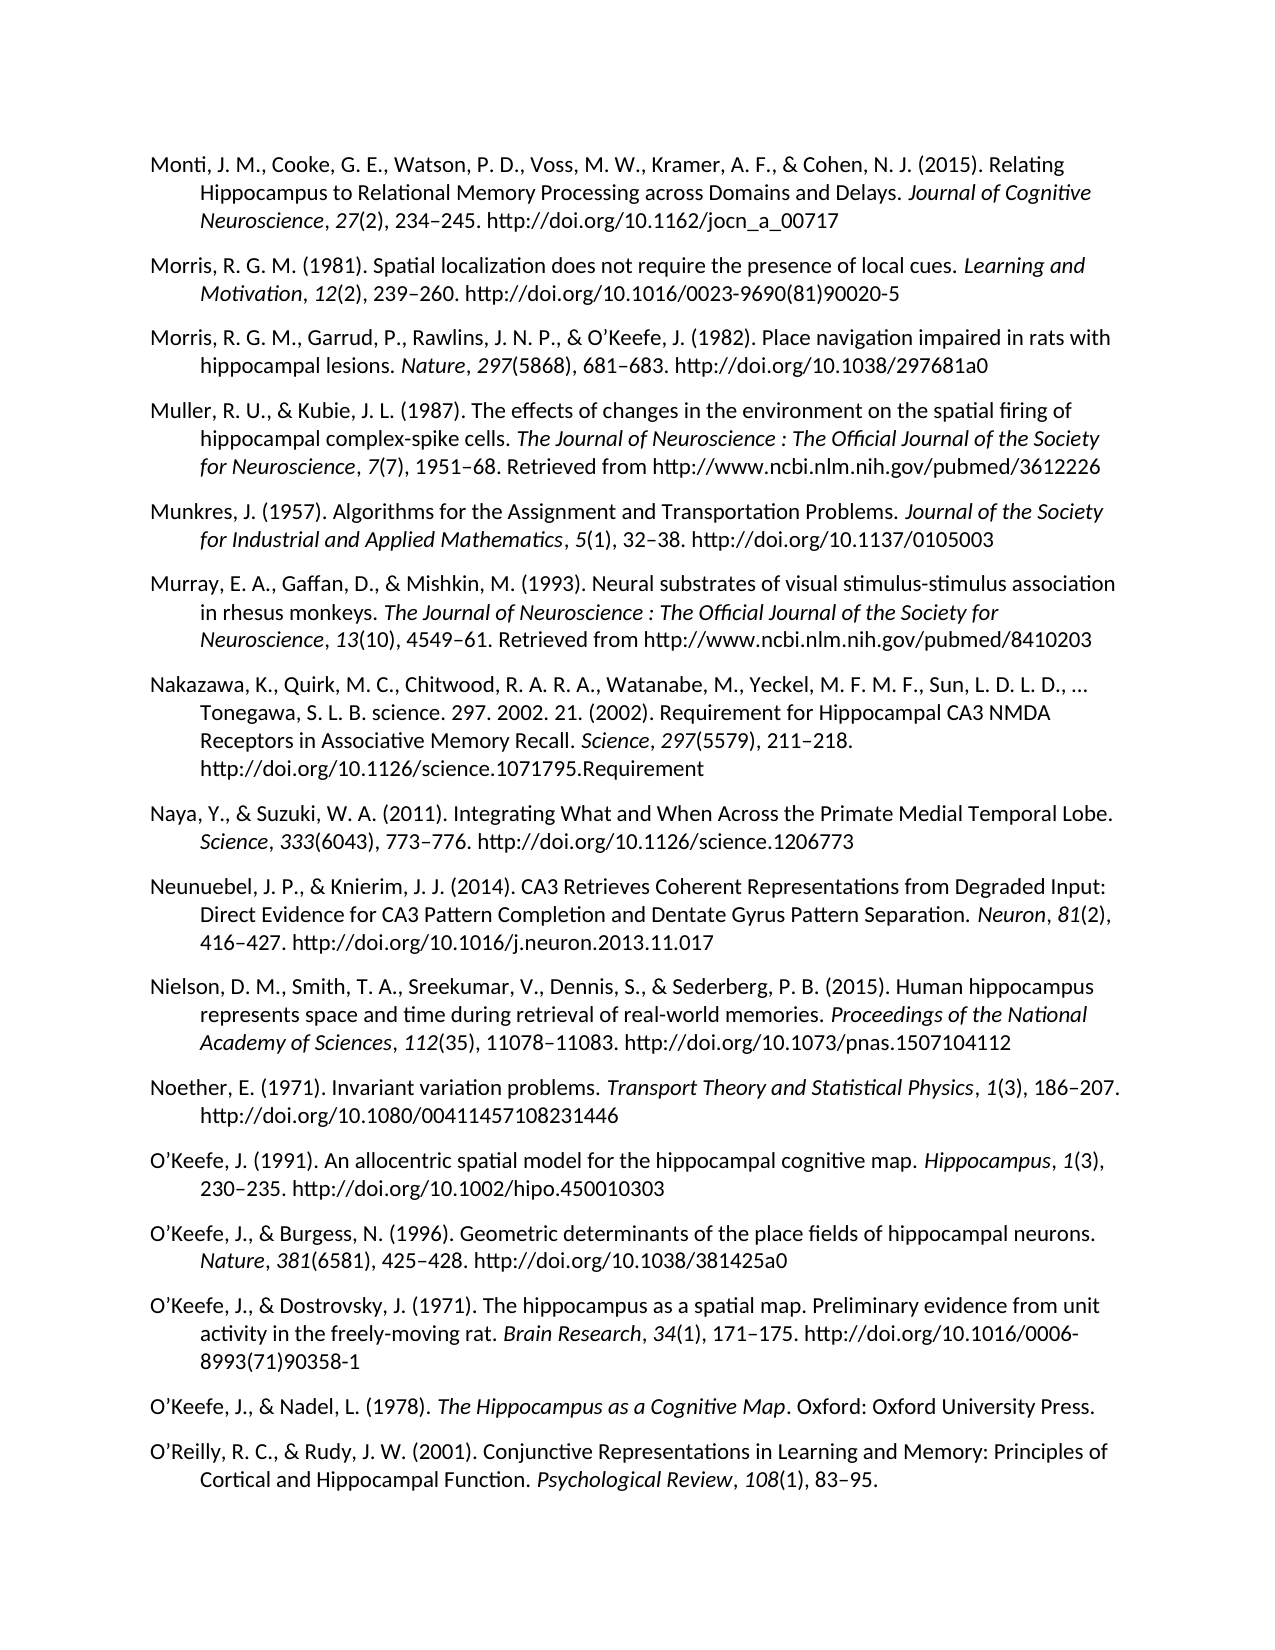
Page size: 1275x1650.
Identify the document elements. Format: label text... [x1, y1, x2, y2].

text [150, 1437, 1125, 1493]
text Munkres, J. (1957). Algorithms for the Assignment and Transportation Problems. Journal of the Society for Industrial and Applied Mathematics, 5(1), 32–38. http://doi.org/10.1137/0105003 [150, 497, 1125, 553]
text O’Keefe, J., & Burgess, N. (1996). Geometric determinants of the place fields of hippocampal neurons. Nature, 381(6581), 425–428. http://doi.org/10.1038/381425a0 [150, 1219, 1125, 1275]
text Noether, E. (1971). Invariant variation problems. Transport Theory and Statistical Physics, 1(3), 186–207. http://doi.org/10.1080/00411457108231446 [150, 1073, 1125, 1129]
text Morris, R. G. M., Garrud, P., Rawlins, J. N. P., & O’Keefe, J. (1982). Place navigation impaired in rats with hippocampal lesions. Nature, 297(5868), 681–683. http://doi.org/10.1038/297681a0 [150, 323, 1125, 379]
text Monti, J. M., Cooke, G. E., Watson, P. D., Voss, M. W., Kramer, A. F., & Cohen, N. J. (2015). Relating Hippocampus to Relational Memory Processing across Domains and Delays. Journal of Cognitive Neuroscience, 27(2), 234–245. http://doi.org/10.1162/jocn_a_00717 [150, 150, 1125, 234]
text O’Keefe, J. (1991). An allocentric spatial model for the hippocampal cognitive map. Hippocampus, 1(3), 230–235. http://doi.org/10.1002/hipo.450010303 [150, 1146, 1125, 1202]
text Neunuebel, J. P., & Knierim, J. J. (2014). CA3 Retrieves Coherent Representations from Degraded Input: Direct Evidence for CA3 Pattern Completion and Dentate Gyrus Pattern Separation. Neuron, 81(2), 416–427. http://doi.org/10.1016/j.neuron.2013.11.017 [150, 872, 1125, 956]
text Nielson, D. M., Smith, T. A., Sreekumar, V., Dennis, S., & Sederberg, P. B. (2015). Human hippocampus represents space and time during retrieval of real-world memories. Proceedings of the National Academy of Sciences, 112(35), 11078–11083. http://doi.org/10.1073/pnas.1507104112 [150, 972, 1125, 1057]
text O’Keefe, J., & Nadel, L. (1978). The Hippocampus as a Cognitive Map. Oxford: Oxford University Press. [150, 1392, 1125, 1420]
text Morris, R. G. M. (1981). Spatial localization does not require the presence of local cues. Learning and Motivation, 12(2), 239–260. http://doi.org/10.1016/0023-9690(81)90020-5 [150, 251, 1125, 307]
text O’Keefe, J., & Dostrovsky, J. (1971). The hippocampus as a spatial map. Preliminary evidence from unit activity in the freely-moving rat. Brain Research, 34(1), 171–175. http://doi.org/10.1016/0006-8993(71)90358-1 [150, 1291, 1125, 1375]
text Naya, Y., & Suzuki, W. A. (2011). Integrating What and When Across the Primate Medial Temporal Lobe. Science, 333(6043), 773–776. http://doi.org/10.1126/science.1206773 [150, 799, 1125, 855]
text Muller, R. U., & Kubie, J. L. (1987). The effects of changes in the environment on the spatial firing of hippocampal complex-spike cells. The Journal of Neuroscience : The Official Journal of the Society for Neuroscience, 7(7), 1951–68. Retrieved from http://www.ncbi.nlm.nih.gov/pubmed/3612226 [150, 396, 1125, 480]
text Nakazawa, K., Quirk, M. C., Chitwood, R. A. R. A., Watanabe, M., Yeckel, M. F. M. F., Sun, L. D. L. D., … Tonegawa, S. L. B. science. 297. 2002. 21. (2002). Requirement for Hippocampal CA3 NMDA Receptors in Associative Memory Recall. Science, 297(5579), 211–218. http://doi.org/10.1126/science.1071795.Requirement [150, 670, 1125, 782]
text Murray, E. A., Gaffan, D., & Mishkin, M. (1993). Neural substrates of visual stimulus-stimulus association in rhesus monkeys. The Journal of Neuroscience : The Official Journal of the Society for Neuroscience, 13(10), 4549–61. Retrieved from http://www.ncbi.nlm.nih.gov/pubmed/8410203 [150, 569, 1125, 654]
